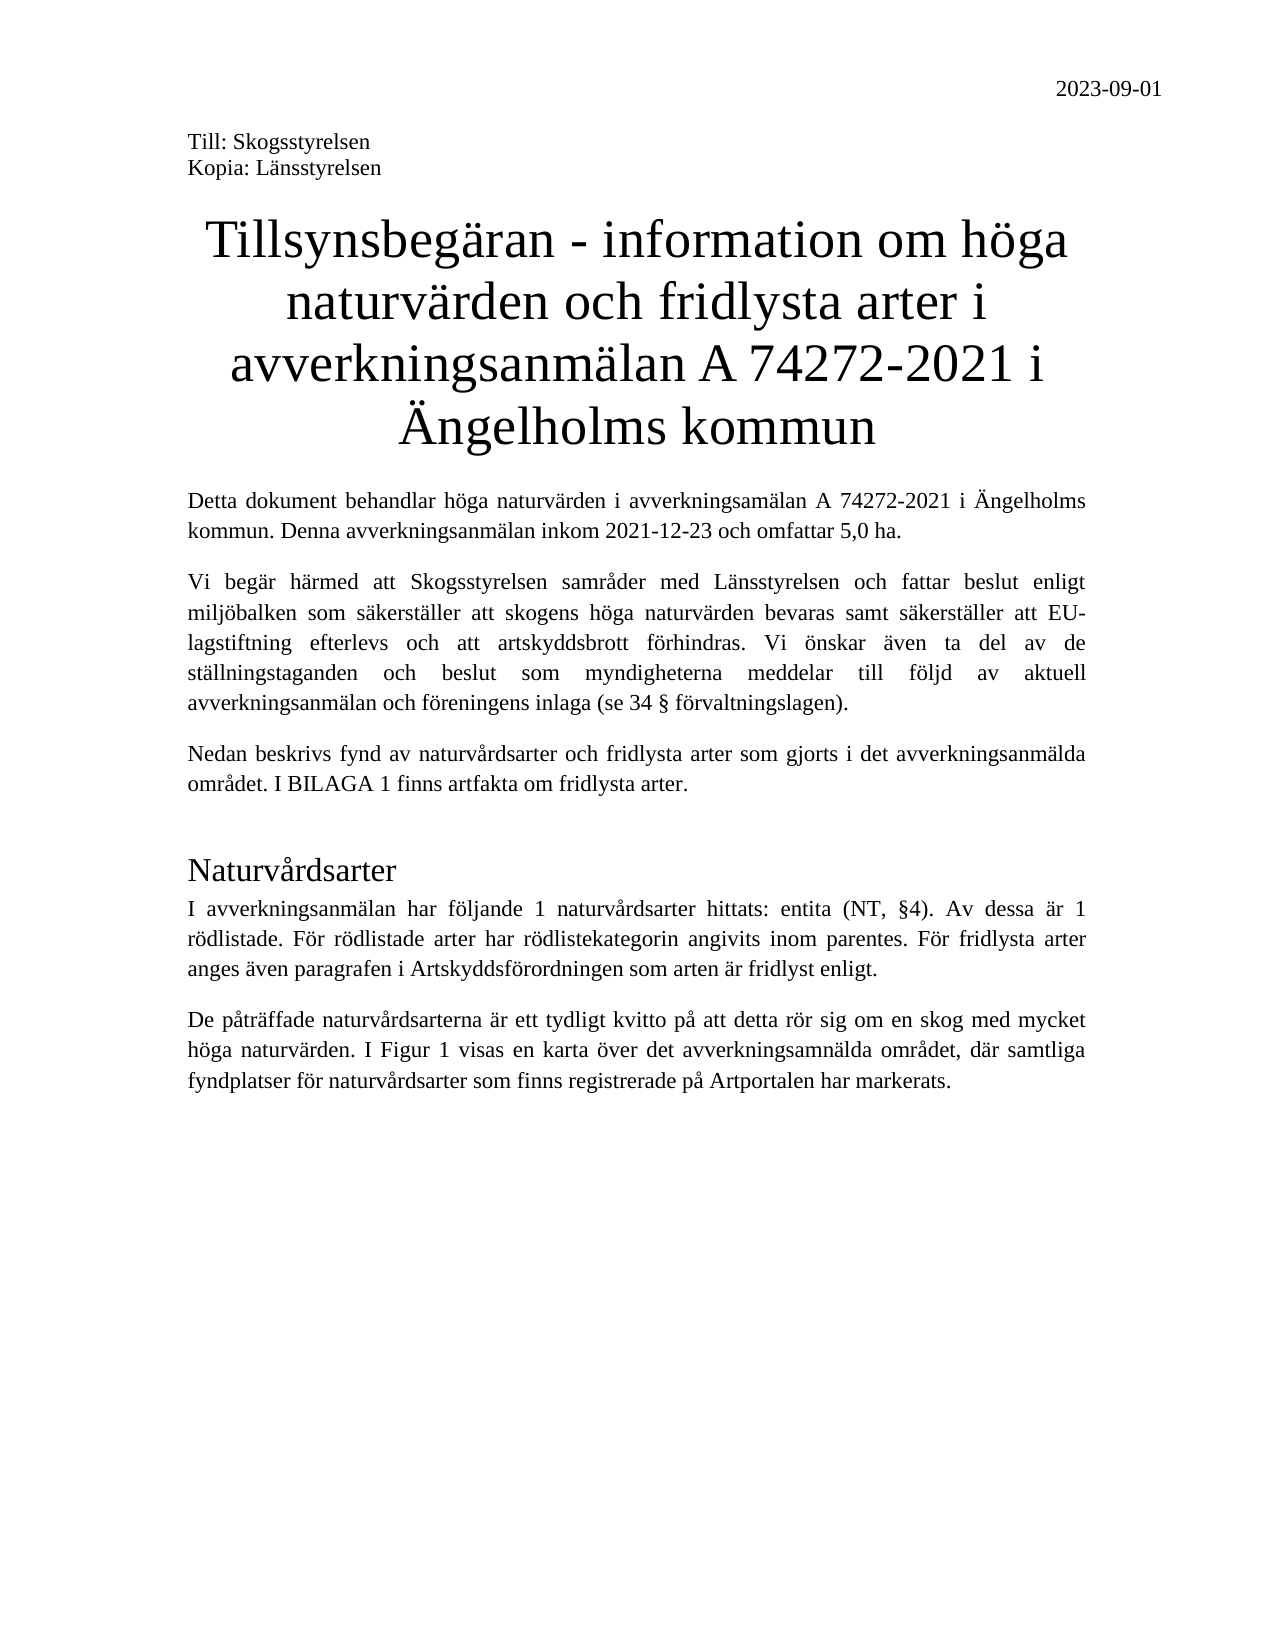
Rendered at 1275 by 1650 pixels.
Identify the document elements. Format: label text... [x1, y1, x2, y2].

text Detta dokument behandlar höga naturvärden i avverkningsamälan A 74272-2021 i Ängelholms kommun. Denna avverkningsanmälan inkom 2021-12-23 och omfattar 5,0 ha. [187, 487, 1087, 544]
subtitle Naturvårdsarter [187, 851, 1087, 889]
title Tillsynsbegäran - information om höga naturvärden och fridlysta arter i avverkningsanmälan A 74272-2021 i Ängelholms kommun [187, 207, 1087, 456]
text I avverkningsanmälan har följande 1 naturvårdsarter hittats: entita (NT, §4). Av dessa är 1 rödlistade. För rödlistade arter har rödlistekategorin angivits inom parentes. För fridlysta arter anges även paragrafen i Artskyddsförordningen som arten är fridlyst enligt. [187, 895, 1087, 982]
text De påträffade naturvårdsarterna är ett tydligt kvitto på att detta rör sig om en skog med mycket höga naturvärden. I Figur 1 visas en karta över det avverkningsamnälda området, där samtliga fyndplatser för naturvårdsarter som finns registrerade på Artportalen har markerats. [187, 1006, 1087, 1093]
text Nedan beskrivs fynd av naturvårdsarter och fridlysta arter som gjorts i det avverkningsanmälda området. I BILAGA 1 finns artfakta om fridlysta arter. [187, 740, 1087, 797]
text Vi begär härmed att Skogsstyrelsen samråder med Länsstyrelsen och fattar beslut enligt miljöbalken som säkerställer att skogens höga naturvärden bevaras samt säkerställer att EU-lagstiftning efterlevs och att artskyddsbrott förhindras. Vi önskar även ta del av de ställningstaganden och beslut som myndigheterna meddelar till följd av aktuell avverkningsanmälan och föreningens inlaga (se 34 § förvaltningslagen). [187, 568, 1087, 716]
